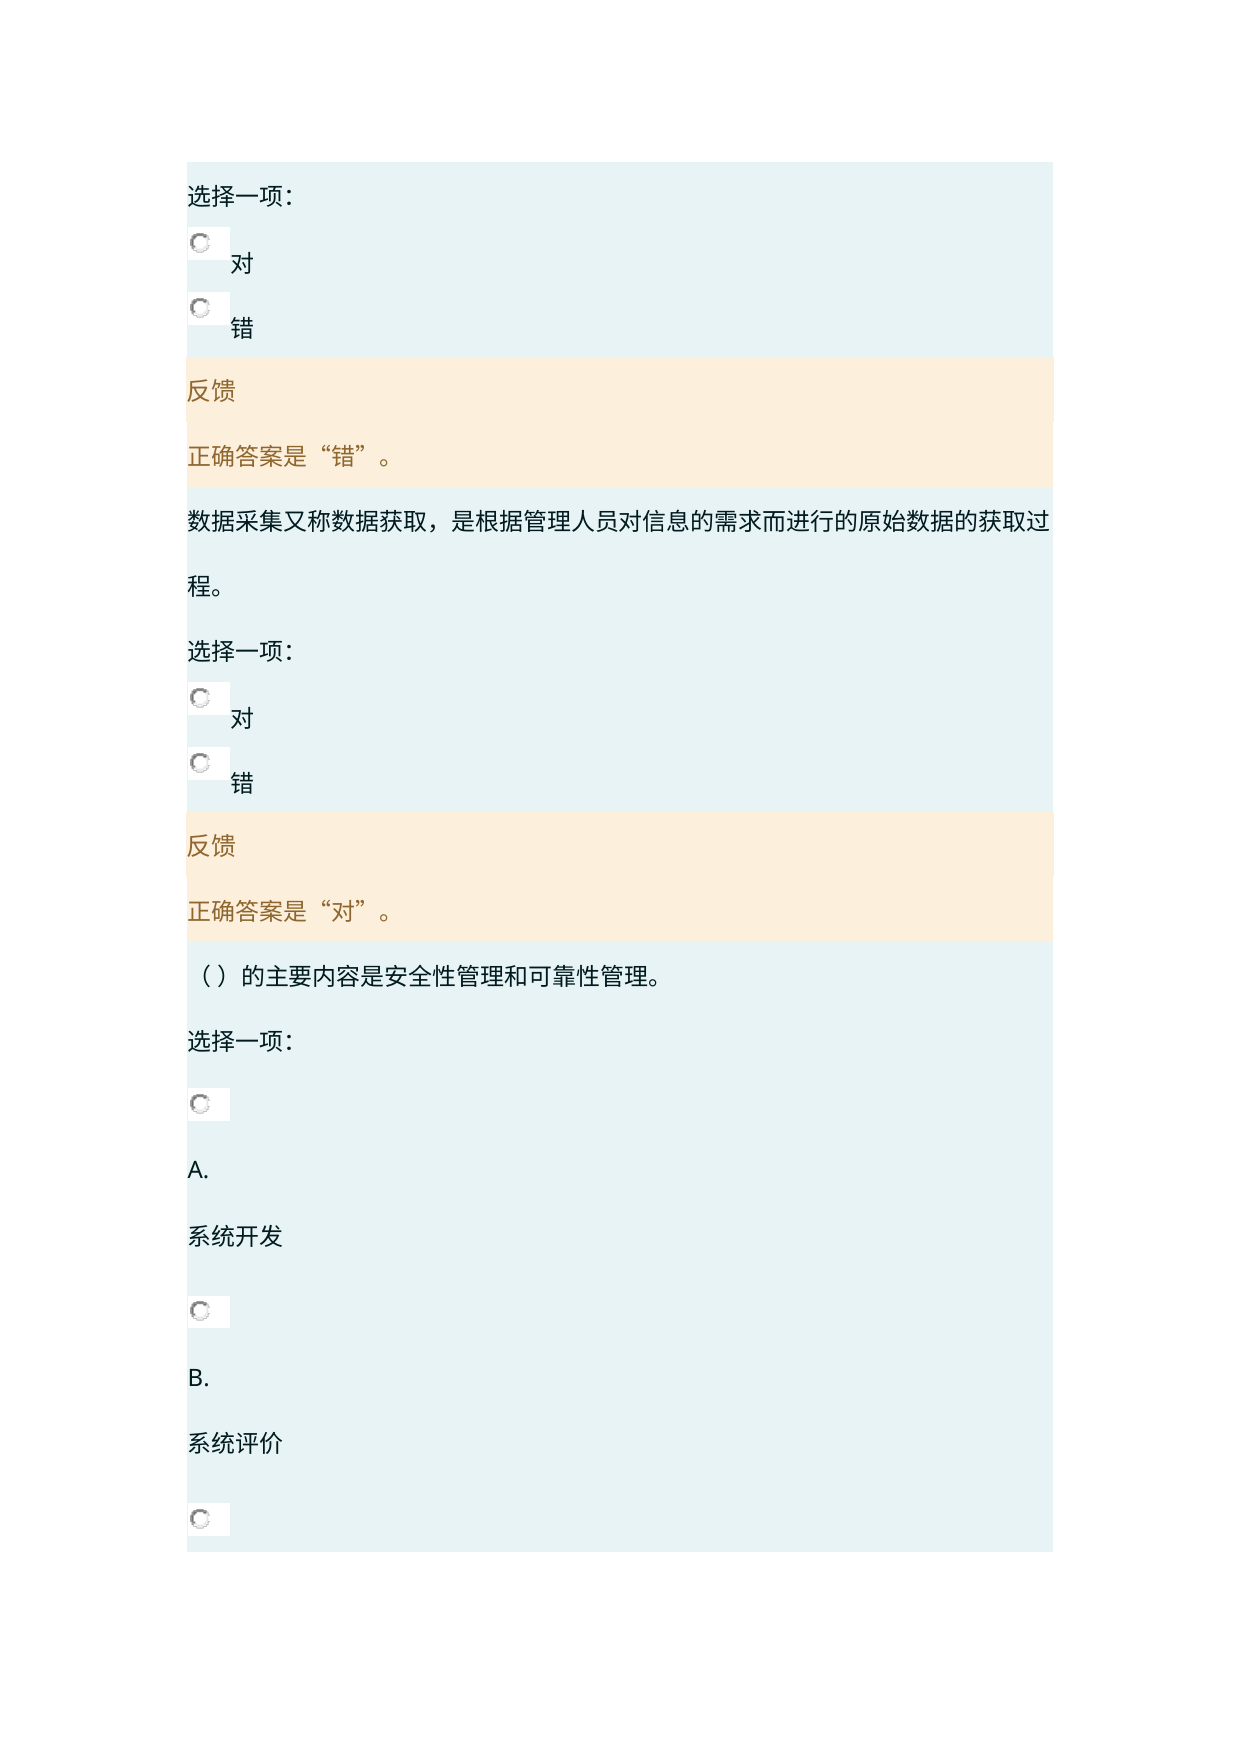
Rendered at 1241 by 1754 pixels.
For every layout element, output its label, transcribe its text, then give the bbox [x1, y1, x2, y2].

text 正确答案是“对”。 [187, 877, 1053, 942]
text 对 [187, 682, 1053, 747]
text 系统评价 [187, 1409, 1053, 1474]
text 错 [187, 747, 1053, 812]
text 数据采集又称数据获取，是根据管理人员对信息的需求而进行的原始数据的获取过程。 [187, 487, 1053, 617]
text 反馈 [186, 357, 1054, 422]
text 选择一项： [187, 617, 1053, 682]
text 对 [187, 227, 1053, 292]
text 错 [187, 292, 1053, 357]
text 反馈 [186, 812, 1054, 877]
text （ ）的主要内容是安全性管理和可靠性管理。 [187, 942, 1053, 1007]
text 系统开发 [187, 1202, 1053, 1267]
text A. [187, 1137, 1053, 1202]
text 选择一项： [187, 162, 1053, 227]
text 正确答案是“错”。 [187, 422, 1053, 487]
text B. [187, 1344, 1053, 1409]
text 选择一项： [187, 1007, 1053, 1072]
